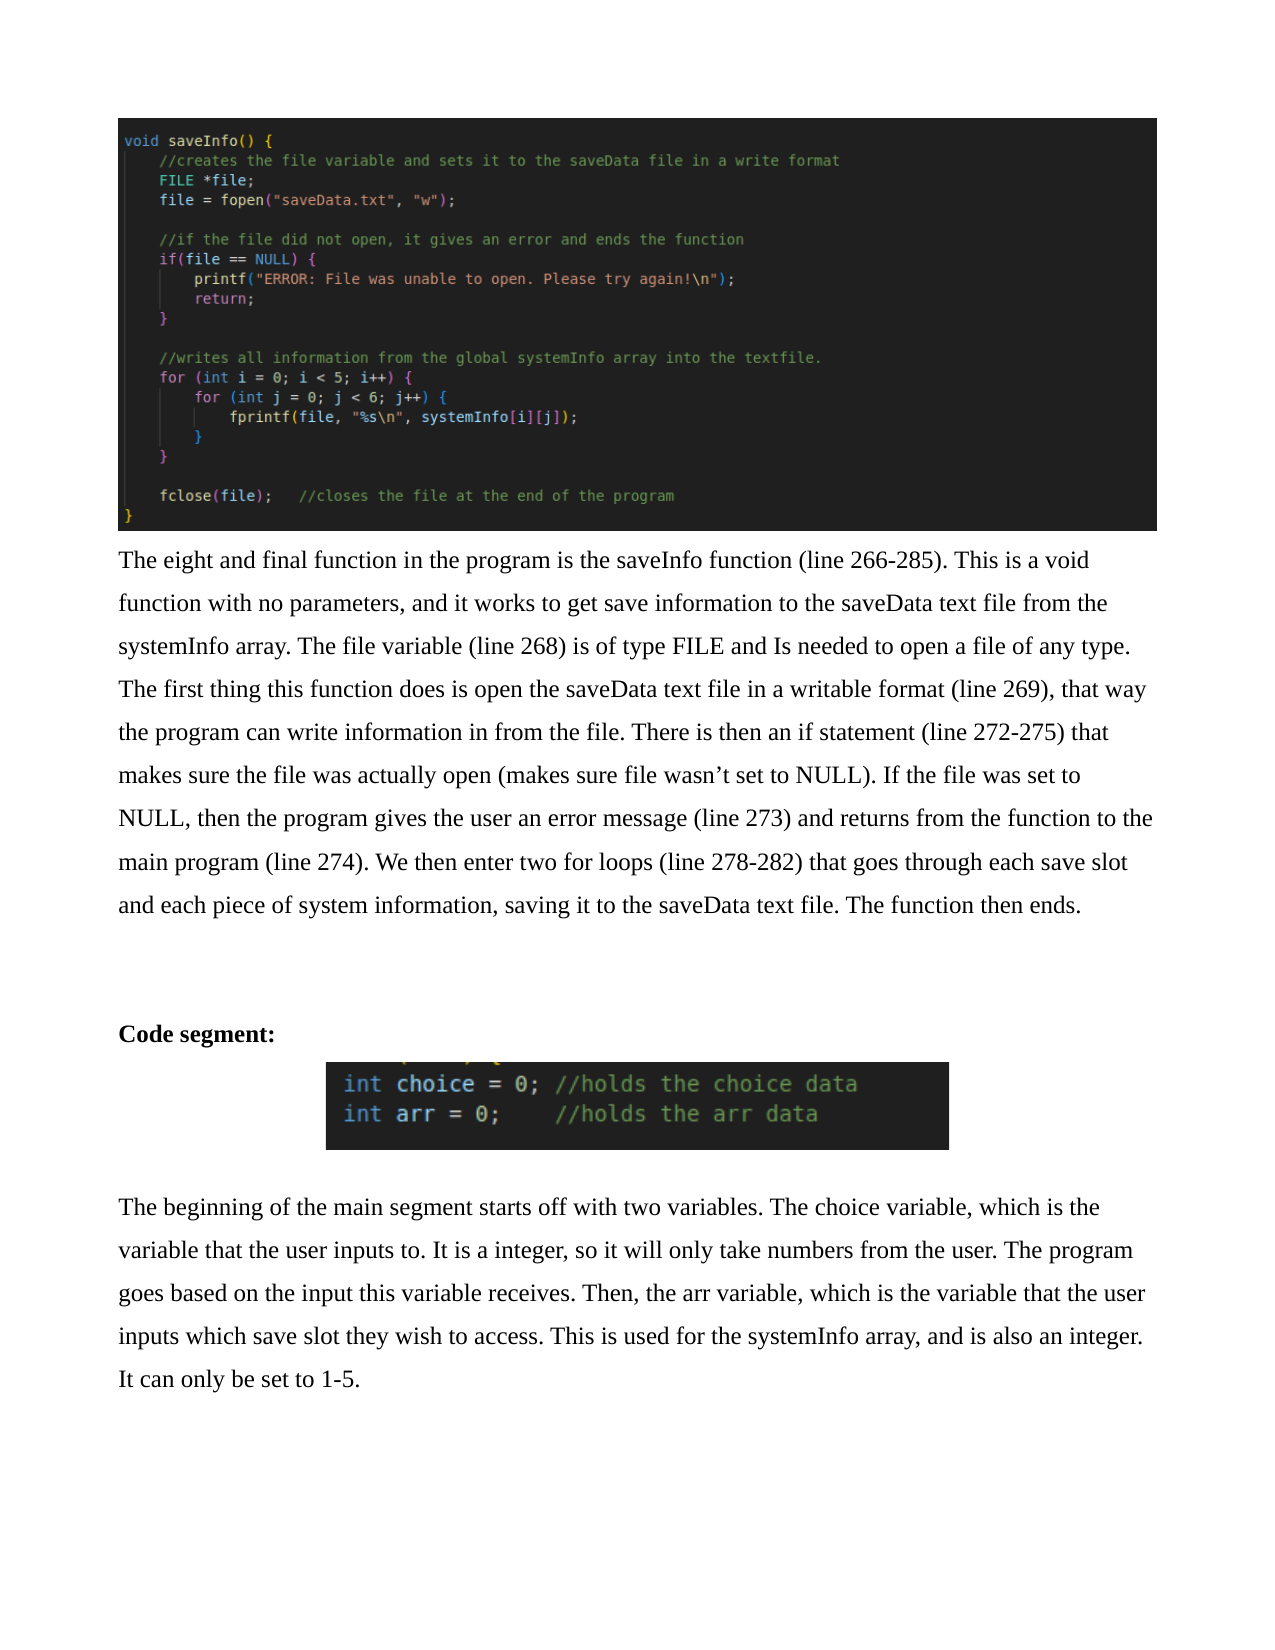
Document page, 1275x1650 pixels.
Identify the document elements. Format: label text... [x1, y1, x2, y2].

picture [118, 118, 1157, 531]
text The eight and final function in the program is the saveInfo function (line 266-285). This is a void function with no parameters, and it works to get save information to the saveData text file from the systemInfo array. The file variable (line 268) is of type FILE and Is needed to open a file of any type. The first thing this function does is open the saveData text file in a writable format (line 269), that way the program can write information in from the file. There is then an if statement (line 272-275) that makes sure the file was actually open (makes sure file wasn’t set to NULL). If the file was set to NULL, then the program gives the user an error message (line 273) and returns from the function to the main program (line 274). We then enter two for loops (line 278-282) that goes through each save slot and each piece of system information, saving it to the saveData text file. The function then ends. [118, 531, 1157, 918]
text The beginning of the main segment starts off with two variables. The choice variable, which is the variable that the user inputs to. It is a integer, so it will only take numbers from the user. The program goes based on the input this variable receives. Then, the arr variable, which is the variable that the user inputs which save slot they wish to access. This is used for the systemInfo array, and is also an integer. It can only be set to 1-5. [118, 1192, 1157, 1393]
picture [325, 1062, 950, 1150]
text Code segment: [118, 1019, 1157, 1048]
